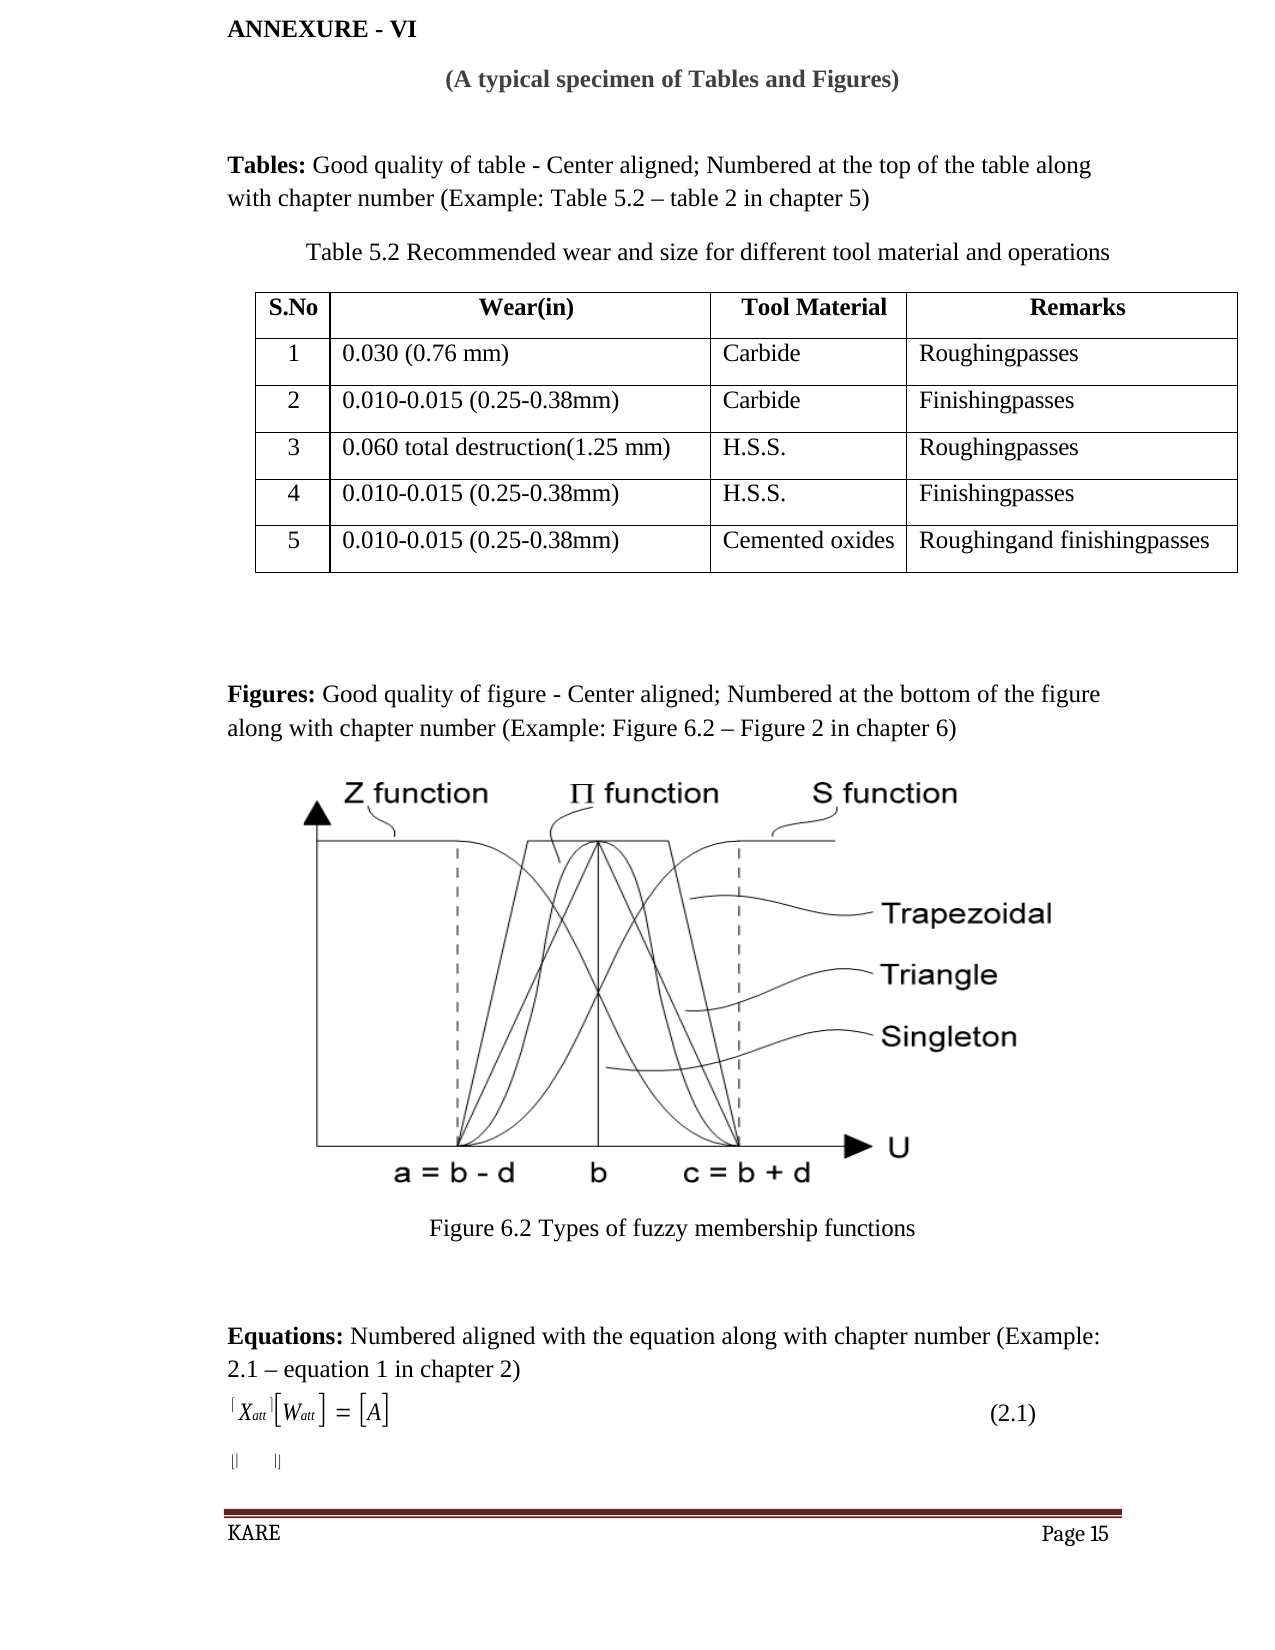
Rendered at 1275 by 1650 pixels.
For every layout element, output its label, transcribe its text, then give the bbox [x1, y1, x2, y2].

table_header Wear(in) [331, 293, 710, 338]
table_cell Finishingpasses [907, 480, 1237, 525]
table_cell Roughingand finishingpasses [907, 526, 1237, 572]
table_cell 4 [256, 480, 329, 525]
table_cell 1 [256, 339, 329, 385]
picture [303, 782, 1051, 1183]
text  Xatt Watt   A (2.1) [231, 1387, 1248, 1429]
table_cell H.S.S. [711, 433, 906, 478]
table_cell 2 [256, 386, 329, 432]
table_cell Finishingpasses [907, 386, 1237, 432]
table_cell Carbide [711, 386, 906, 432]
table_cell Carbide [711, 339, 906, 385]
text   [231, 1458, 1248, 1472]
text ANNEXURE - VI [227, 14, 1248, 43]
table_cell Cemented oxides [711, 526, 906, 572]
text Figures: Good quality of figure - Center aligned; Numbered at the bottom of the figure along with chapter number (Example: Figure 6.2 – Figure 2 in chapter 6) [227, 679, 1119, 741]
table_header Remarks [907, 293, 1237, 338]
text Figure 6.2 Types of fuzzy membership functions [429, 1213, 1248, 1242]
table_header S.No [256, 293, 329, 338]
table_cell H.S.S. [711, 480, 906, 525]
table_cell Roughingpasses [907, 339, 1237, 385]
table_cell 0.010-0.015 (0.25-0.38mm) [331, 386, 710, 432]
text Table 5.2 Recommended wear and size for different tool material and operations [222, 237, 1193, 265]
table_cell 0.060 total destruction(1.25 mm) [331, 433, 710, 478]
table_cell 0.010-0.015 (0.25-0.38mm) [331, 480, 710, 525]
text Tables: Good quality of table - Center aligned; Numbered at the top of the table along with chapter number (Example: Table 5.2 – table 2 in chapter 5) [227, 150, 1119, 212]
table_cell 0.010-0.015 (0.25-0.38mm) [331, 526, 710, 572]
table_cell 5 [256, 526, 329, 572]
text (A typical specimen of Tables and Figures) [445, 64, 1248, 93]
table_cell Roughingpasses [907, 433, 1237, 478]
text Equations: Numbered aligned with the equation along with chapter number (Example: 2.1 – equation 1 in chapter 2) [227, 1321, 1119, 1383]
table_cell 0.030 (0.76 mm) [331, 339, 710, 385]
table_cell 3 [256, 433, 329, 478]
table_header Tool Material [711, 293, 906, 338]
